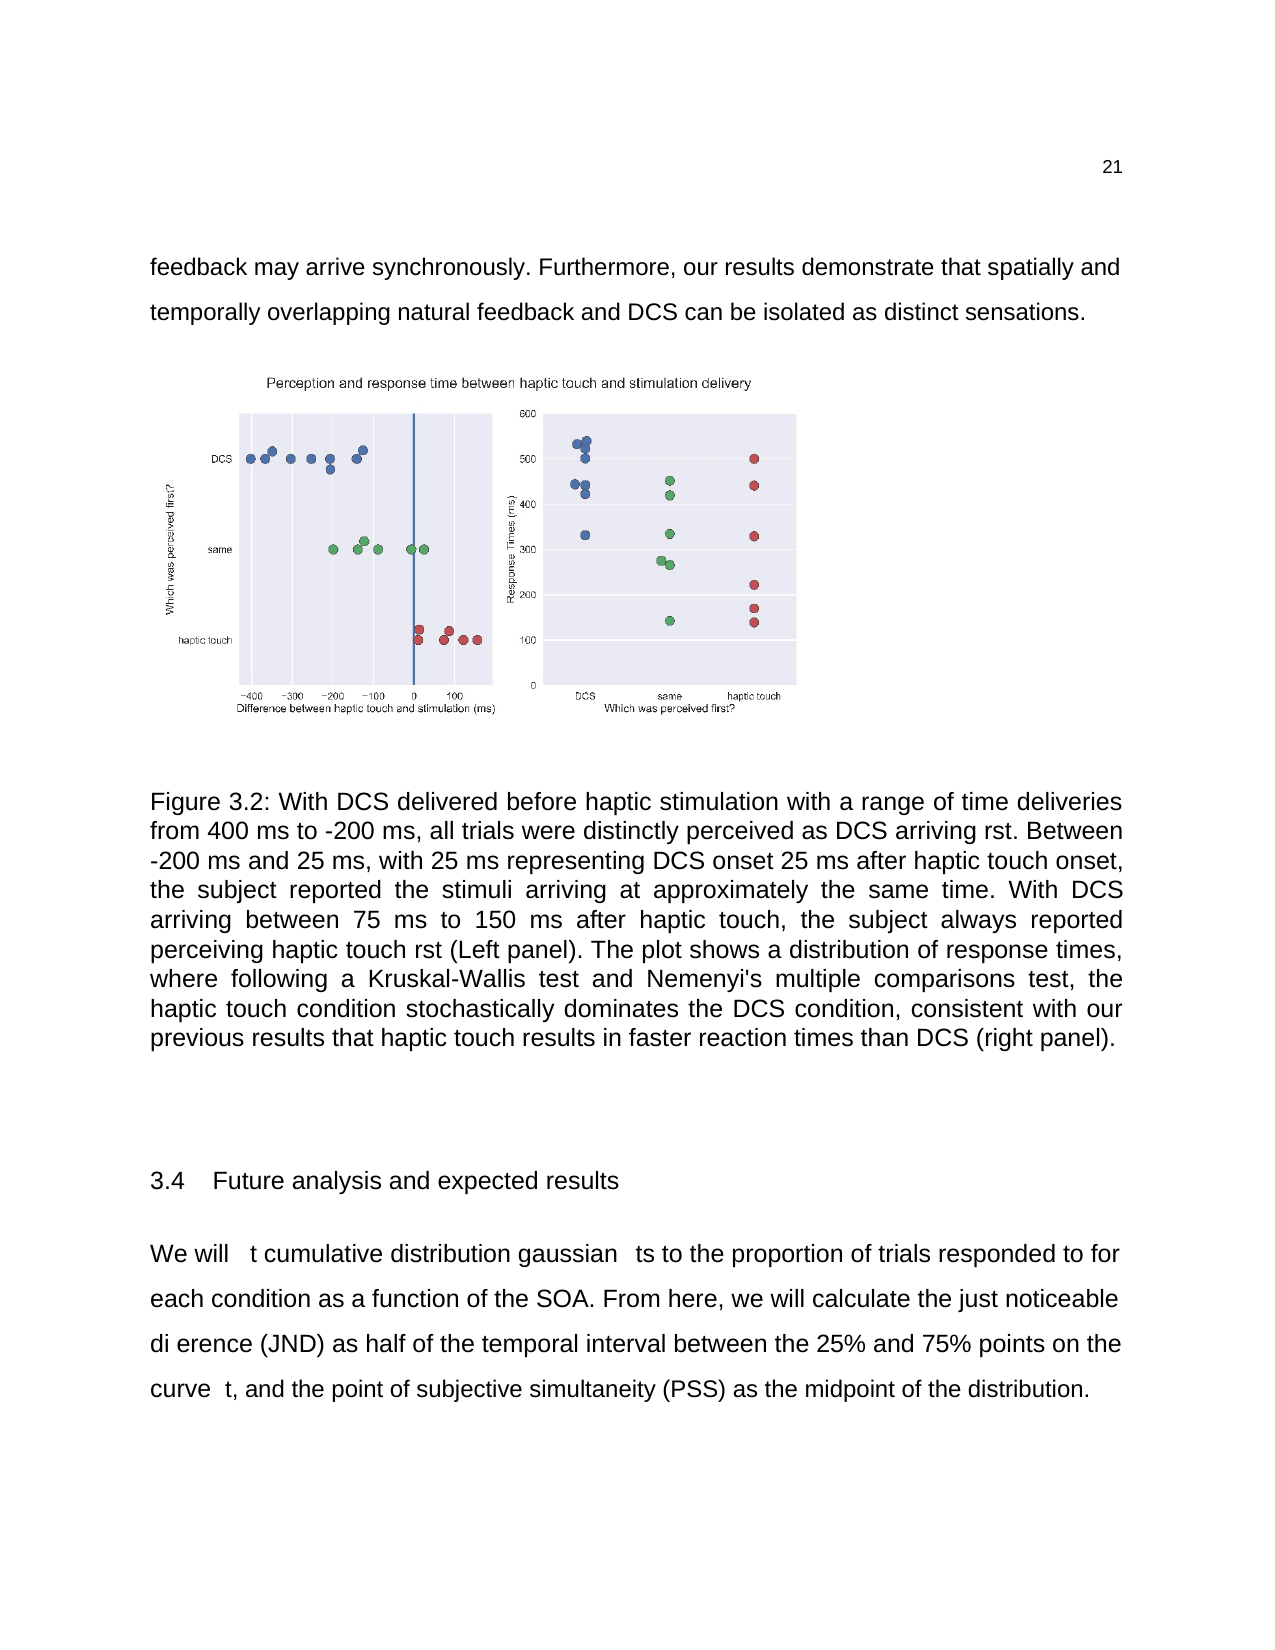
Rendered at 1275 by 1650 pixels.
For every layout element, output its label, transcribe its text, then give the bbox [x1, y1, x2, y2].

text We will t cumulative distribution gaussian ts to the proportion of trials responded to for [150, 1238, 1125, 1267]
text temporally overlapping natural feedback and DCS can be isolated as distinct sensations. [150, 298, 1125, 326]
text di erence (JND) as half of the temporal interval between the 25% and 75% points on the [150, 1329, 1125, 1357]
text 21 [1102, 156, 1125, 177]
text each condition as a function of the SOA. From here, we will calculate the just noticeable [150, 1284, 1125, 1312]
picture [149, 370, 868, 730]
text feedback may arrive synchronously. Furthermore, our results demonstrate that spatially and [150, 253, 1125, 280]
text Figure 3.2: With DCS delivered before haptic stimulation with a range of time deliveries from 400 ms to -200 ms, all trials were distinctly perceived as DCS arriving rst. Between -200 ms and 25 ms, with 25 ms representing DCS onset 25 ms after haptic touch onset, the subject reported the stimuli arriving at approximately the same time. With DCS arriving between 75 ms to 150 ms after haptic touch, the subject always reported perceiving haptic touch rst (Left panel). The plot shows a distribution of response times, where following a Kruskal-Wallis test and Nemenyi's multiple comparisons test, the haptic touch condition stochastically dominates the DCS condition, consistent with our previous results that haptic touch results in faster reaction times than DCS (right panel). [150, 787, 1125, 1052]
text curve t, and the point of subjective simultaneity (PSS) as the midpoint of the distribution. [150, 1374, 1125, 1403]
text 3.4 Future analysis and expected results [150, 1166, 1125, 1195]
